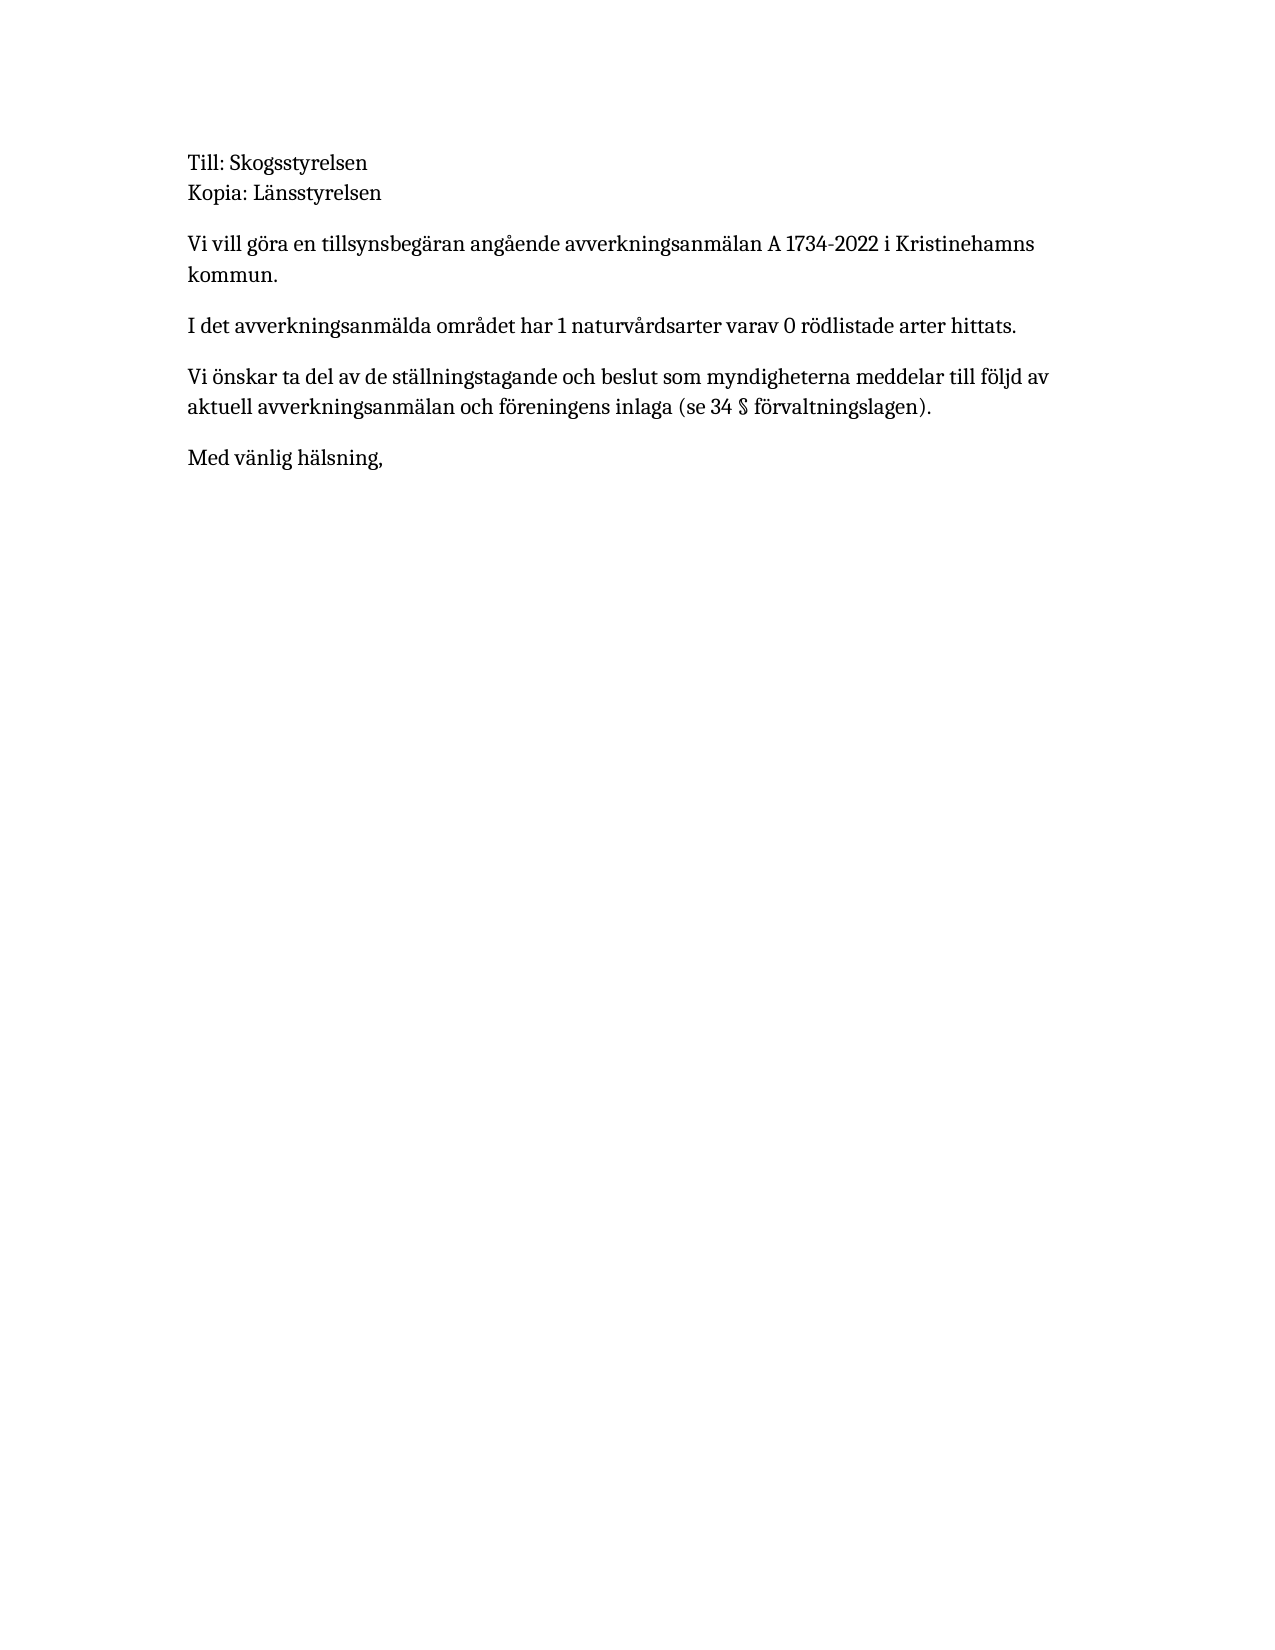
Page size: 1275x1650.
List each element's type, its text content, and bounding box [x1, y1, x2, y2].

text Vi önskar ta del av de ställningstagande och beslut som myndigheterna meddelar till följd av aktuell avverkningsanmälan och föreningens inlaga (se 34 § förvaltningslagen). [187, 363, 1087, 420]
text I det avverkningsanmälda området har 1 naturvårdsarter varav 0 rödlistade arter hittats. [187, 312, 1087, 339]
text Vi vill göra en tillsynsbegäran angående avverkningsanmälan A 1734-2022 i Kristinehamns kommun. [187, 231, 1087, 288]
text Med vänlig hälsning, [187, 445, 1087, 501]
text Till: Skogsstyrelsen Kopia: Länsstyrelsen [187, 150, 1087, 207]
